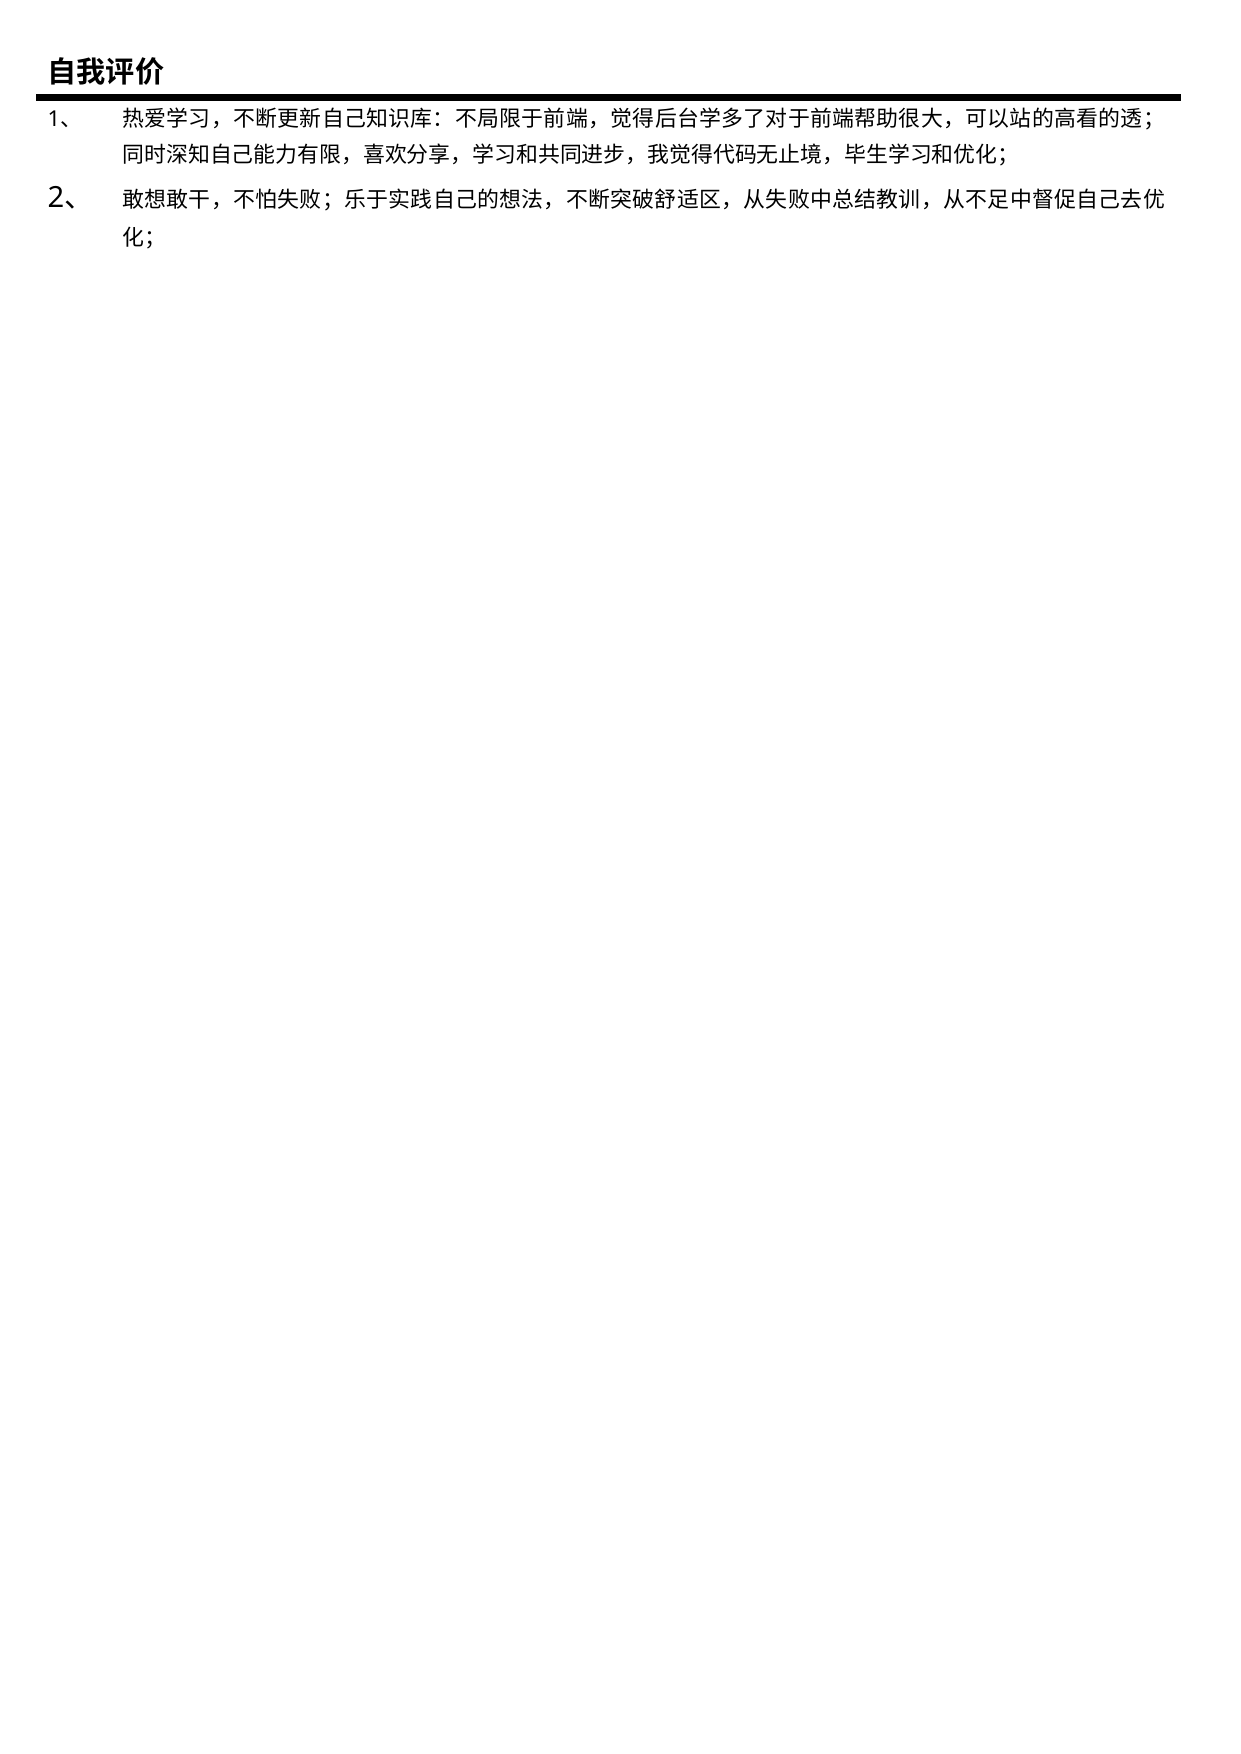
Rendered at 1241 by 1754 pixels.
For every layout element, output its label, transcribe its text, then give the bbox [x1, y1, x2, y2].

table_cell 热爱学习，不断更新自己知识库：不局限于前端，觉得后台学多了对于前端帮助很大，可以站的高看的透；同时深知自己能力有限，喜欢分享，学习和共同进步，我觉得代码无止境，毕生学习和优化； 敢想敢干，不怕失败；乐于实践自己的想法，不断突破舒适区，从失败中总结教训，从不足中督促自己去优化； [36, 101, 1181, 256]
table_header 自我评价 [36, 48, 1181, 94]
